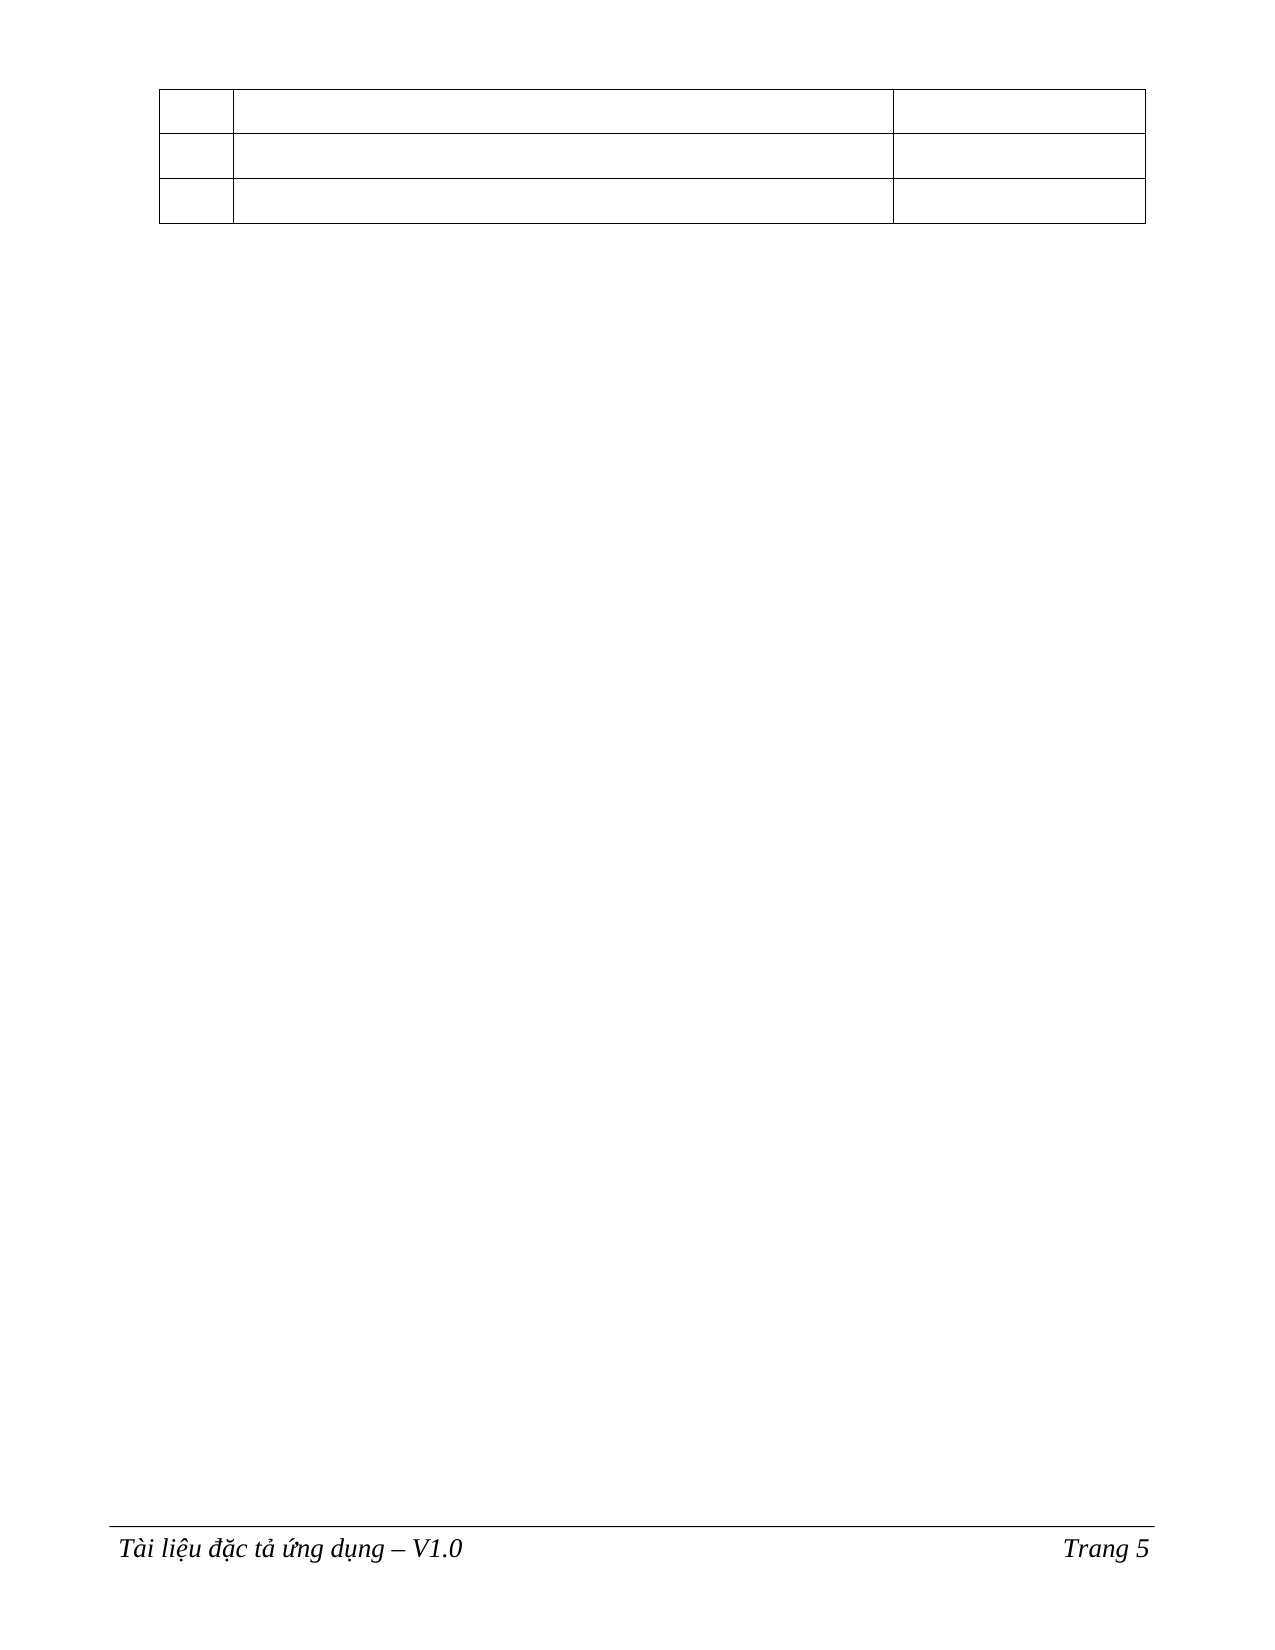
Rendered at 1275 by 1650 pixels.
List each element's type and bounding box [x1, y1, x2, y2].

table_cell [234, 90, 893, 133]
table_cell [894, 179, 1145, 223]
table_cell [234, 134, 893, 178]
table_cell [160, 179, 233, 223]
table_cell [234, 179, 893, 223]
table_cell [894, 90, 1145, 133]
table_cell [160, 134, 233, 178]
table_cell [894, 134, 1145, 178]
table_cell [160, 90, 233, 133]
